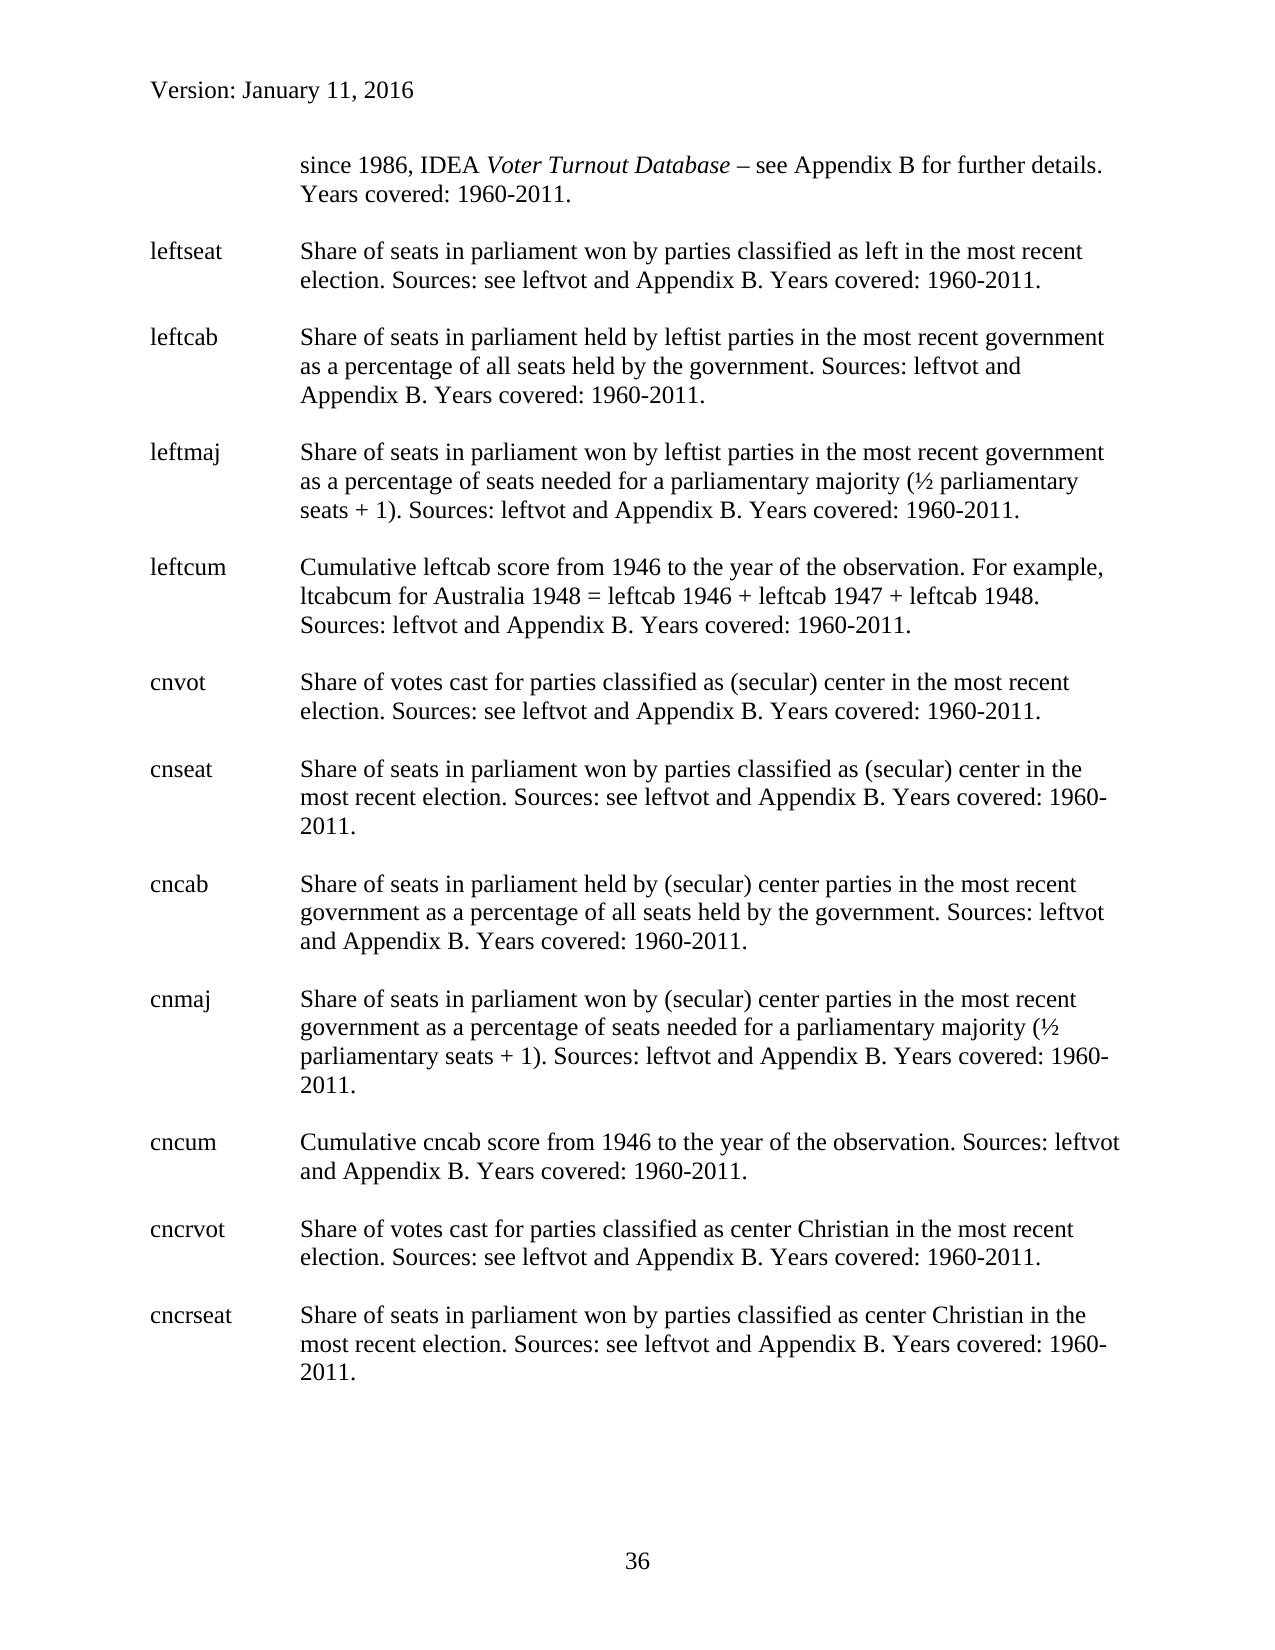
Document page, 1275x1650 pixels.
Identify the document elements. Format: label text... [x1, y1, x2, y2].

text cncrvot Share of votes cast for parties classified as center Christian in the most recent election. Sources: see leftvot and Appendix B. Years covered: 1960-2011. [150, 1214, 1125, 1271]
text cnvot Share of votes cast for parties classified as (secular) center in the most recent election. Sources: see leftvot and Appendix B. Years covered: 1960-2011. [150, 667, 1125, 725]
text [150, 150, 1125, 207]
text cncum Cumulative cncab score from 1946 to the year of the observation. Sources: leftvot and Appendix B. Years covered: 1960-2011. [150, 1127, 1125, 1185]
text cncrseat Share of seats in parliament won by parties classified as center Christian in the most recent election. Sources: see leftvot and Appendix B. Years covered: 1960-2011. [150, 1300, 1125, 1386]
text leftcum Cumulative leftcab score from 1946 to the year of the observation. For example, ltcabcum for Australia 1948 = leftcab 1946 + leftcab 1947 + leftcab 1948. Sources: leftvot and Appendix B. Years covered: 1960-2011. [150, 552, 1125, 639]
text leftmaj Share of seats in parliament won by leftist parties in the most recent government as a percentage of seats needed for a parliamentary majority (½ parliamentary seats + 1). Sources: leftvot and Appendix B. Years covered: 1960-2011. [150, 437, 1125, 524]
text leftseat Share of seats in parliament won by parties classified as left in the most recent election. Sources: see leftvot and Appendix B. Years covered: 1960-2011. [150, 236, 1125, 294]
text cnmaj Share of seats in parliament won by (secular) center parties in the most recent government as a percentage of seats needed for a parliamentary majority (½ parliamentary seats + 1). Sources: leftvot and Appendix B. Years covered: 1960-2011. [150, 984, 1125, 1099]
text cnseat Share of seats in parliament won by parties classified as (secular) center in the most recent election. Sources: see leftvot and Appendix B. Years covered: 1960-2011. [150, 754, 1125, 840]
text leftcab Share of seats in parliament held by leftist parties in the most recent government as a percentage of all seats held by the government. Sources: leftvot and Appendix B. Years covered: 1960-2011. [150, 322, 1125, 409]
text cncab Share of seats in parliament held by (secular) center parties in the most recent government as a percentage of all seats held by the government. Sources: leftvot and Appendix B. Years covered: 1960-2011. [150, 869, 1125, 955]
